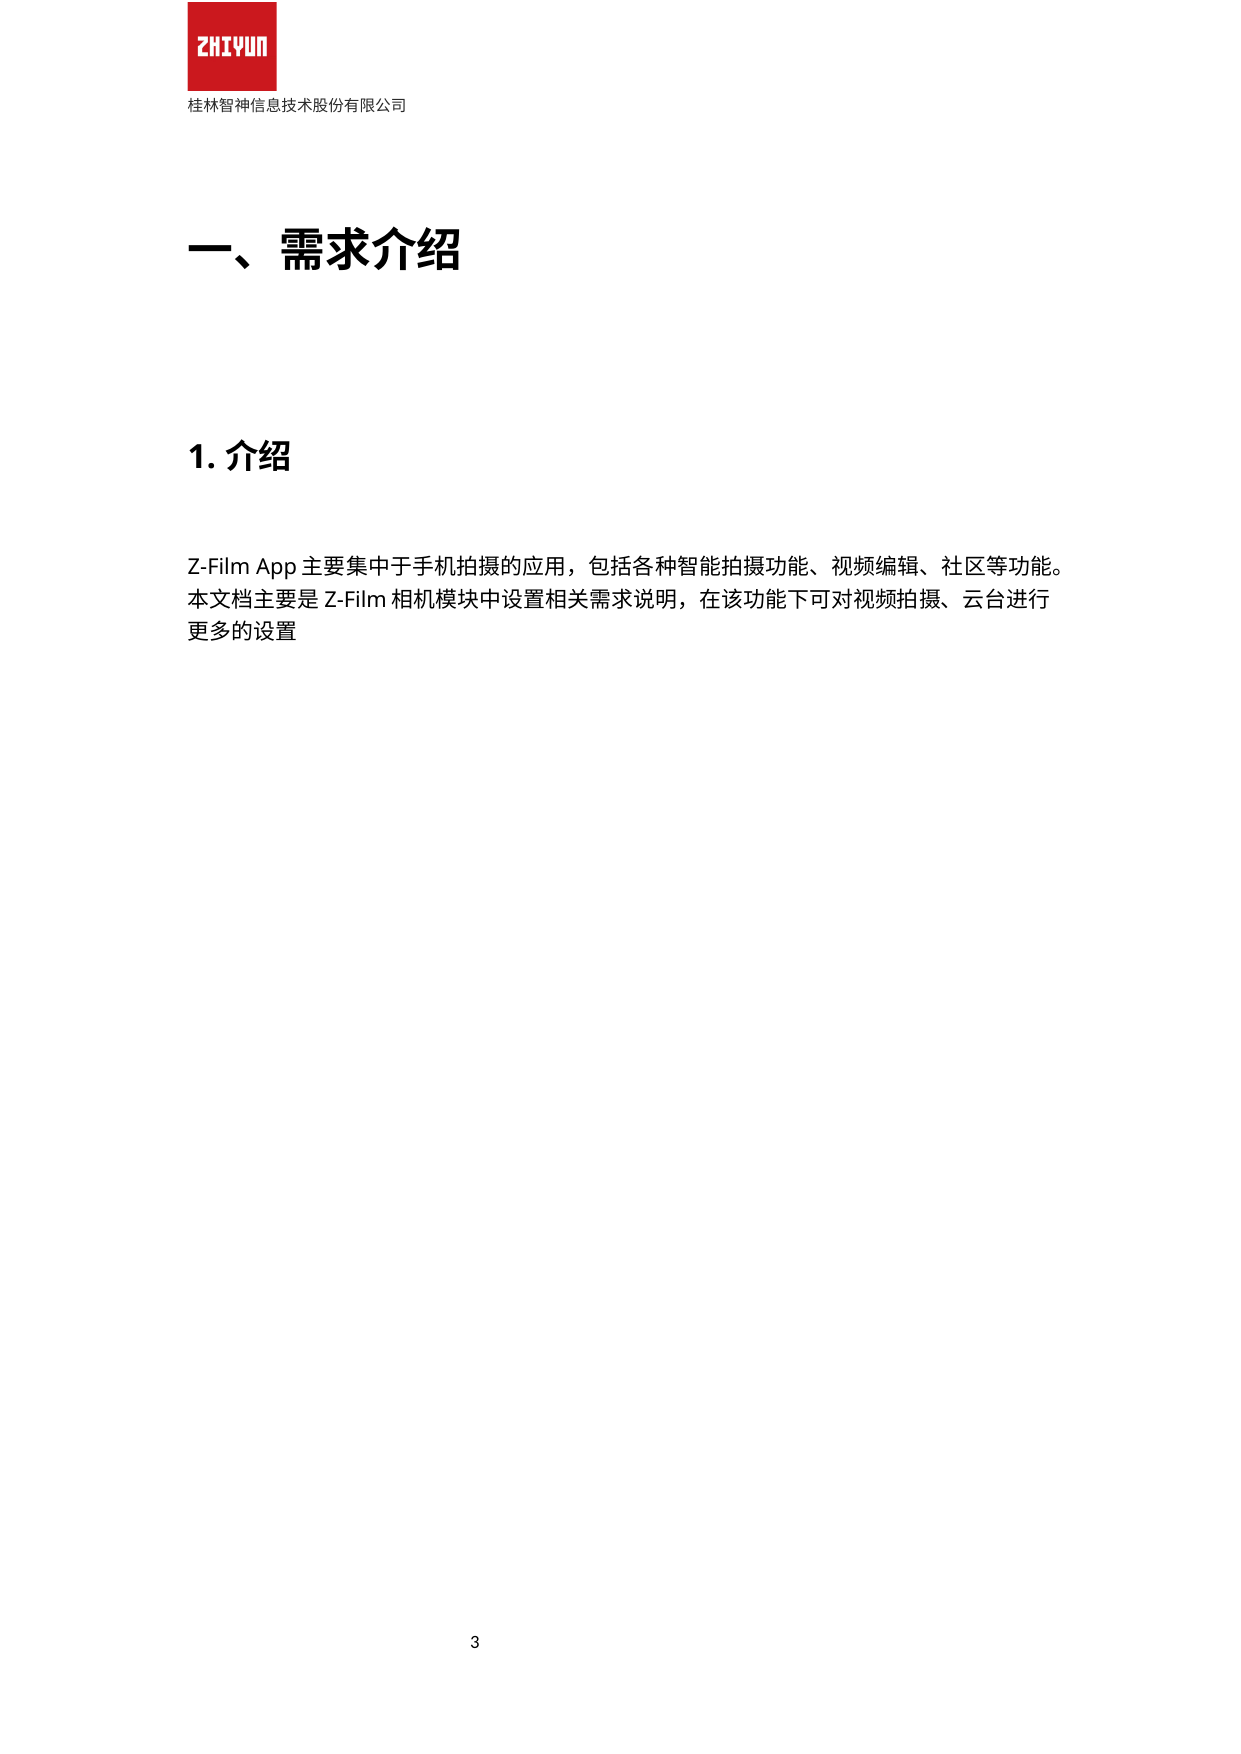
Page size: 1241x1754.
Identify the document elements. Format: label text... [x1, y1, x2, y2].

picture [187, 2, 277, 91]
text Z-Film App主要集中于手机拍摄的应用，包括各种智能拍摄功能、视频编辑、社区等功能。本文档主要是Z-Film相机模块中设置相关需求说明，在该功能下可对视频拍摄、云台进行更多的设置 [187, 549, 1053, 646]
subtitle 介绍 [187, 422, 1053, 487]
subtitle 需求介绍 [187, 197, 1053, 295]
